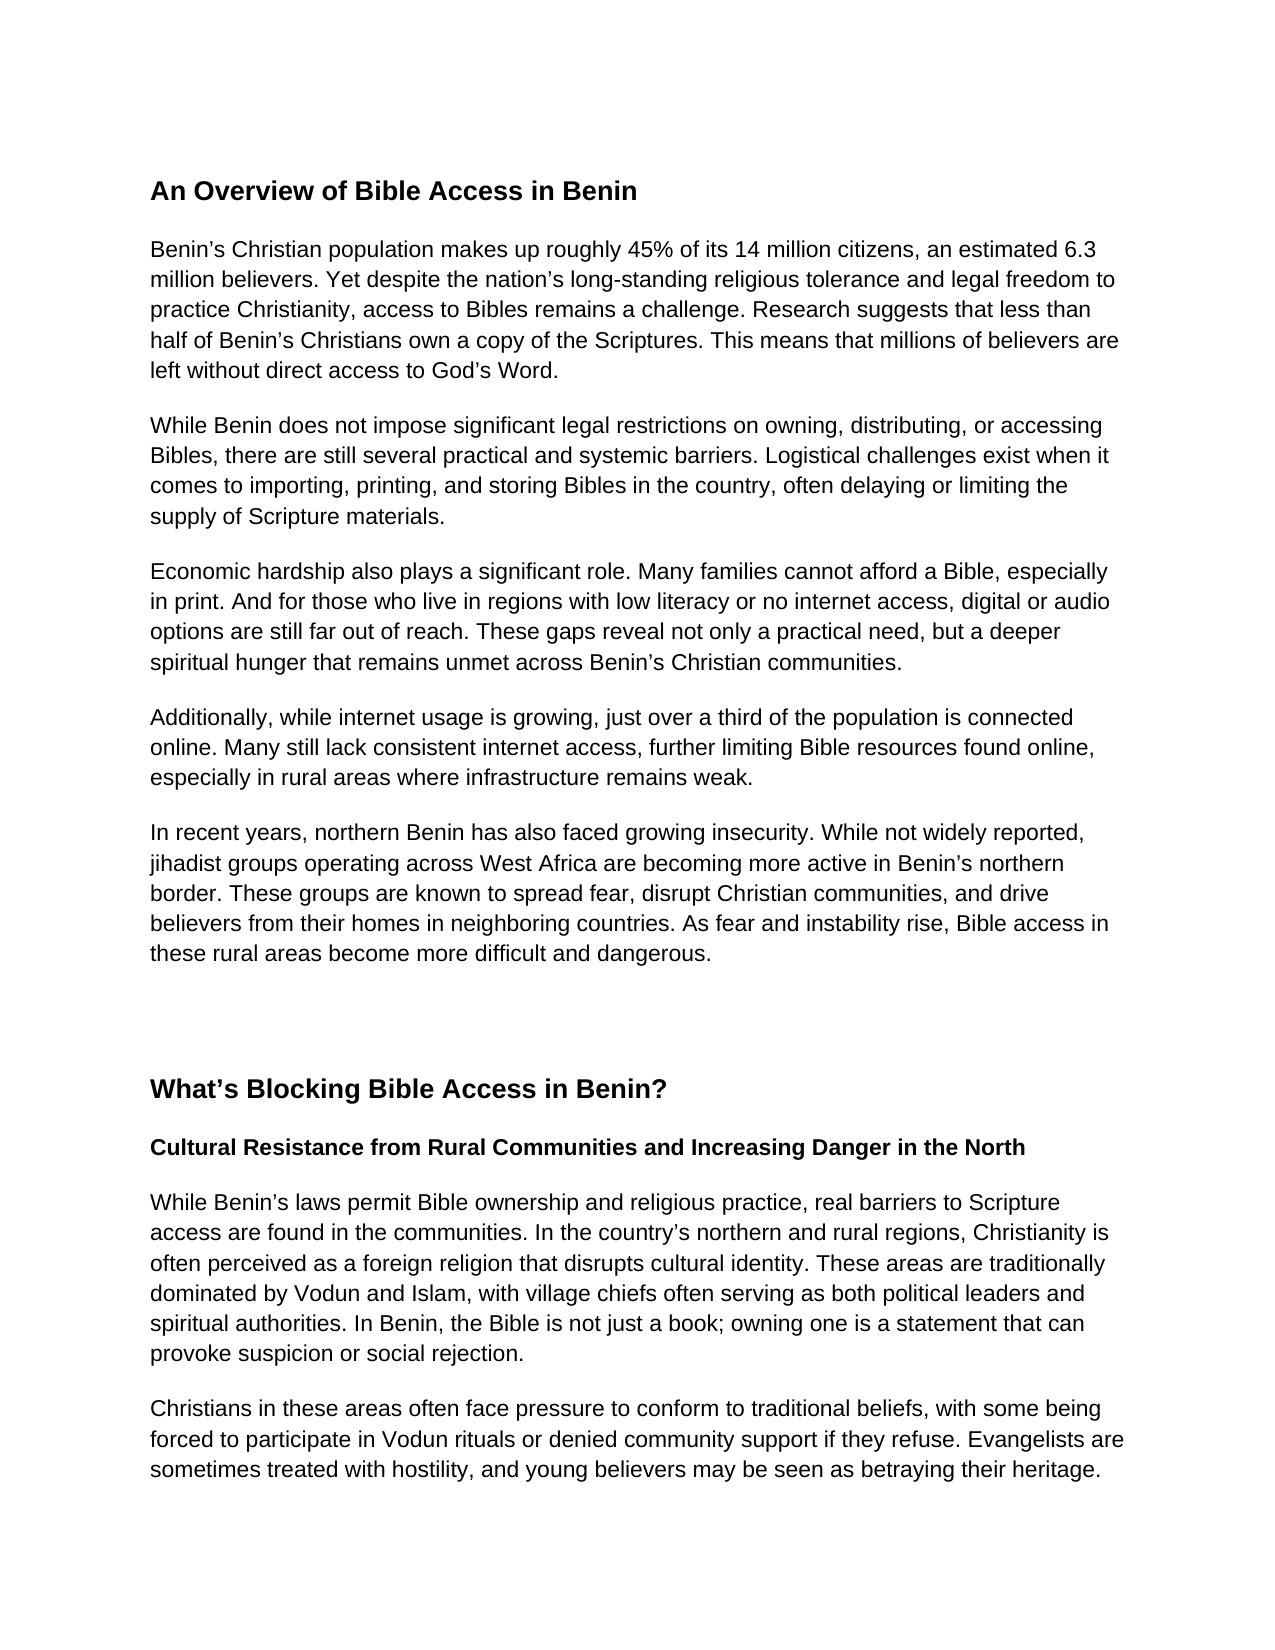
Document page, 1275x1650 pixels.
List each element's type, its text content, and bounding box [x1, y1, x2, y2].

text In recent years, northern Benin has also faced growing insecurity. While not widely reported, jihadist groups operating across West Africa are becoming more active in Benin’s northern border. These groups are known to spread fear, disrupt Christian communities, and drive believers from their homes in neighboring countries. As fear and instability rise, Bible access in these rural areas become more difficult and dangerous. [150, 819, 1125, 966]
text Cultural Resistance from Rural Communities and Increasing Danger in the North [150, 1134, 1125, 1160]
text Additionally, while internet usage is growing, just over a third of the population is connected online. Many still lack consistent internet access, further limiting Bible resources found online, especially in rural areas where infrastructure remains weak. [150, 704, 1125, 790]
text While Benin’s laws permit Bible ownership and religious practice, real barriers to Scripture access are found in the communities. In the country’s northern and rural regions, Christianity is often perceived as a foreign religion that disrupts cultural identity. These areas are traditionally dominated by Vodun and Islam, with village chiefs often serving as both political leaders and spiritual authorities. In Benin, the Bible is not just a book; owning one is a statement that can provoke suspicion or social rejection. [150, 1189, 1125, 1366]
subtitle An Overview of Bible Access in Benin [150, 175, 1125, 206]
text While Benin does not impose significant legal restrictions on owning, distributing, or accessing Bibles, there are still several practical and systemic barriers. Logistical challenges exist when it comes to importing, printing, and storing Bibles in the country, often delaying or limiting the supply of Scripture materials. [150, 412, 1125, 529]
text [150, 1395, 1125, 1482]
text Economic hardship also plays a significant role. Many families cannot afford a Bible, especially in print. And for those who live in regions with low literacy or no internet access, digital or audio options are still far out of reach. These gaps reveal not only a practical need, but a deeper spiritual hunger that remains unmet across Benin’s Christian communities. [150, 558, 1125, 675]
text Benin’s Christian population makes up roughly 45% of its 14 million citizens, an estimated 6.3 million believers. Yet despite the nation’s long-standing religious tolerance and legal freedom to practice Christianity, access to Bibles remains a challenge. Research suggests that less than half of Benin’s Christians own a copy of the Scriptures. This means that millions of believers are left without direct access to God’s Word. [150, 236, 1125, 383]
subtitle What’s Blocking Bible Access in Benin? [150, 1073, 1125, 1104]
